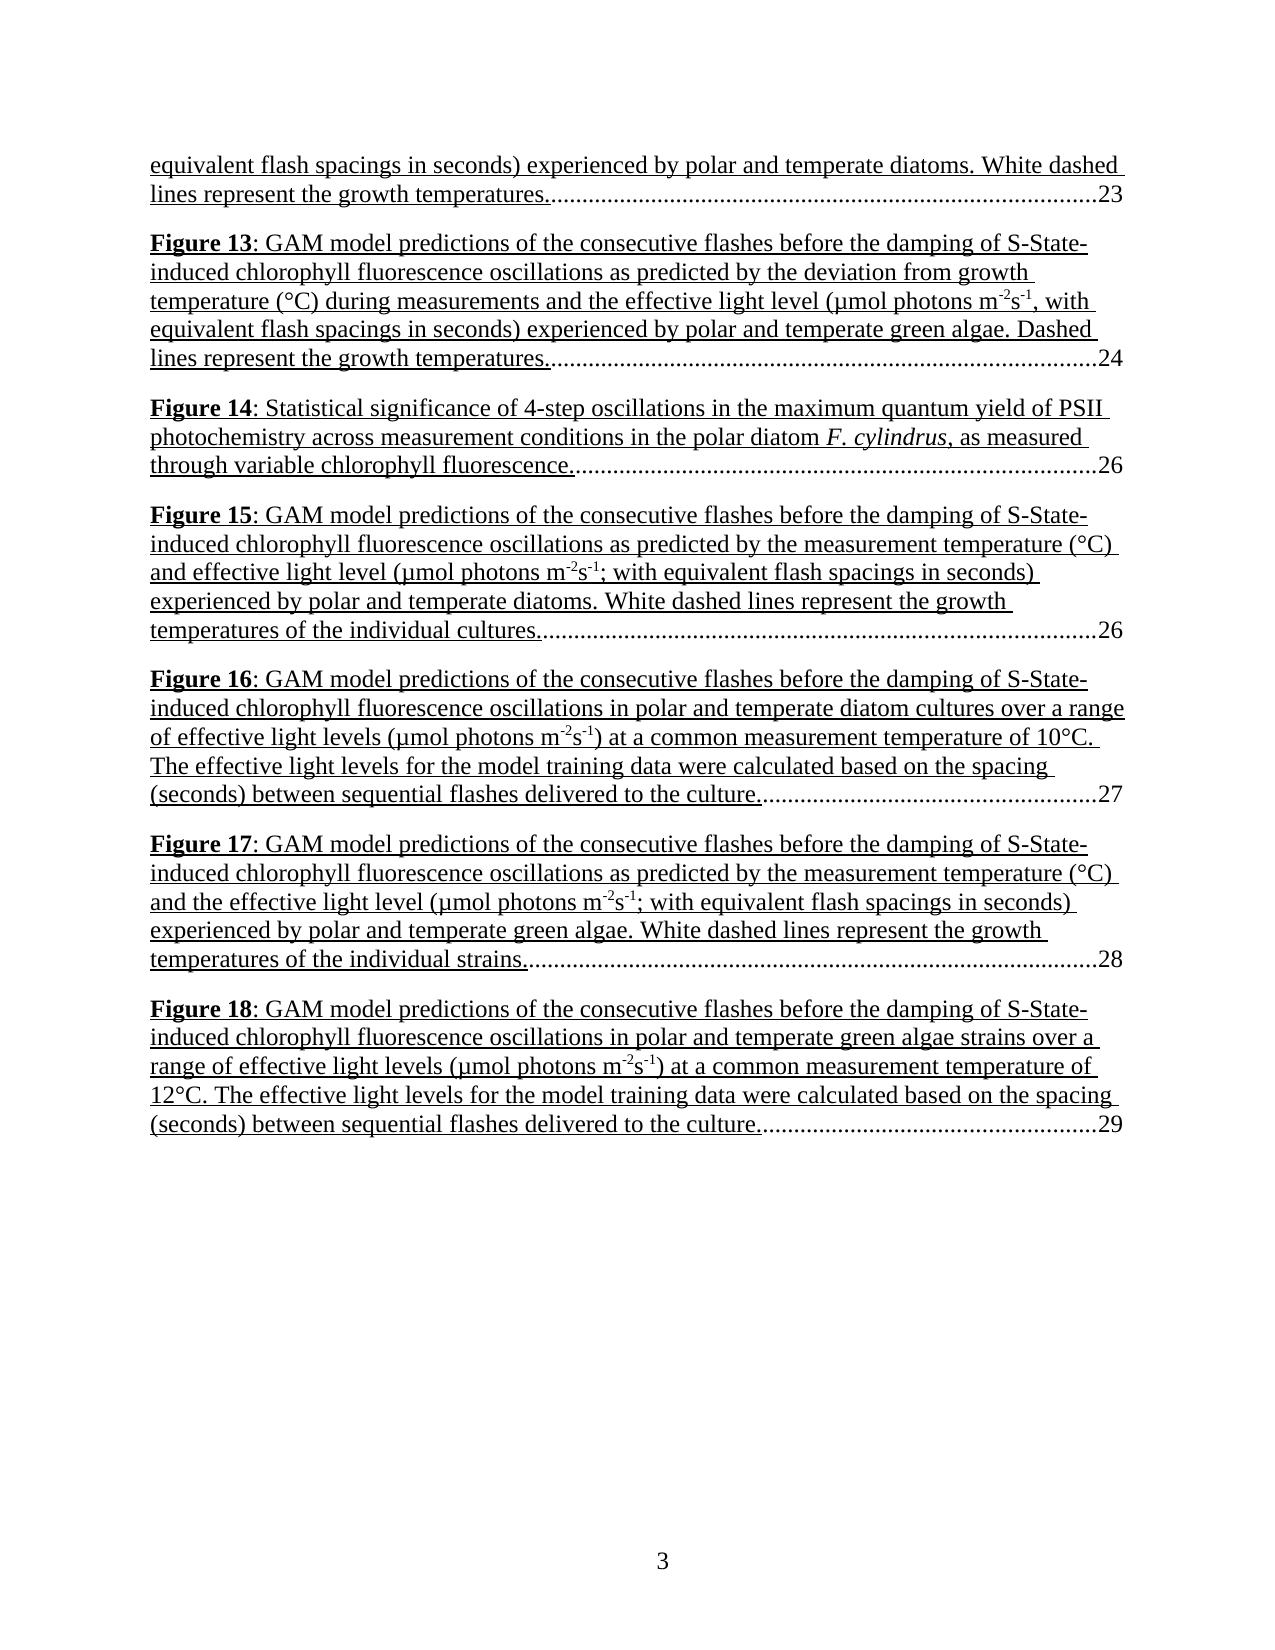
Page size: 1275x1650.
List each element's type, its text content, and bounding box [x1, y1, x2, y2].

text Figure 13: GAM model predictions of the consecutive flashes before the damping of S-State-induced chlorophyll fluorescence oscillations as predicted by the deviation from growth temperature (°C) during measurements and the effective light level (µmol photons m-2s-1, with equivalent flash spacings in seconds) experienced by polar and temperate green algae. Dashed lines represent the growth temperatures. 24 [150, 228, 1125, 372]
text Figure 14: Statistical significance of 4-step oscillations in the maximum quantum yield of PSII photochemistry across measurement conditions in the polar diatom F. cylindrus, as measured through variable chlorophyll fluorescence. 26 [150, 393, 1125, 479]
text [150, 150, 1125, 175]
text Figure 16: GAM model predictions of the consecutive flashes before the damping of S-State-induced chlorophyll fluorescence oscillations in polar and temperate diatom cultures over a range of effective light levels (µmol photons m-2s-1) at a common measurement temperature of 10°C. The effective light levels for the model training data were calculated based on the spacing (seconds) between sequential flashes delivered to the culture. 27 [150, 720, 1125, 808]
text Figure 17: GAM model predictions of the consecutive flashes before the damping of S-State-induced chlorophyll fluorescence oscillations as predicted by the measurement temperature (°C) and the effective light level (µmol photons m-2s-1; with equivalent flash spacings in seconds) experienced by polar and temperate green algae. White dashed lines represent the growth temperatures of the individual strains. 28 [150, 829, 1125, 973]
text Figure 15: GAM model predictions of the consecutive flashes before the damping of S-State-induced chlorophyll fluorescence oscillations as predicted by the measurement temperature (°C) and effective light level (µmol photons m-2s-1; with equivalent flash spacings in seconds) experienced by polar and temperate diatoms. White dashed lines represent the growth temperatures of the individual cultures. 26 [150, 500, 1125, 644]
text Figure 16: GAM model predictions of the consecutive flashes before the damping of S-State-induced chlorophyll fluorescence oscillations in polar and temperate diatom cultures over a range of effective light levels (µmol photons m-2s-1) at a common measurement temperature of 10°C. The effective light levels for the model training data were calculated based on the spacing (seconds) between sequential flashes delivered to the culture. 27 [150, 664, 1125, 718]
text Figure 18: GAM model predictions of the consecutive flashes before the damping of S-State-induced chlorophyll fluorescence oscillations in polar and temperate green algae strains over a range of effective light levels (µmol photons m-2s-1) at a common measurement temperature of 12°C. The effective light levels for the model training data were calculated based on the spacing (seconds) between sequential flashes delivered to the culture. 29 [150, 994, 1125, 1137]
